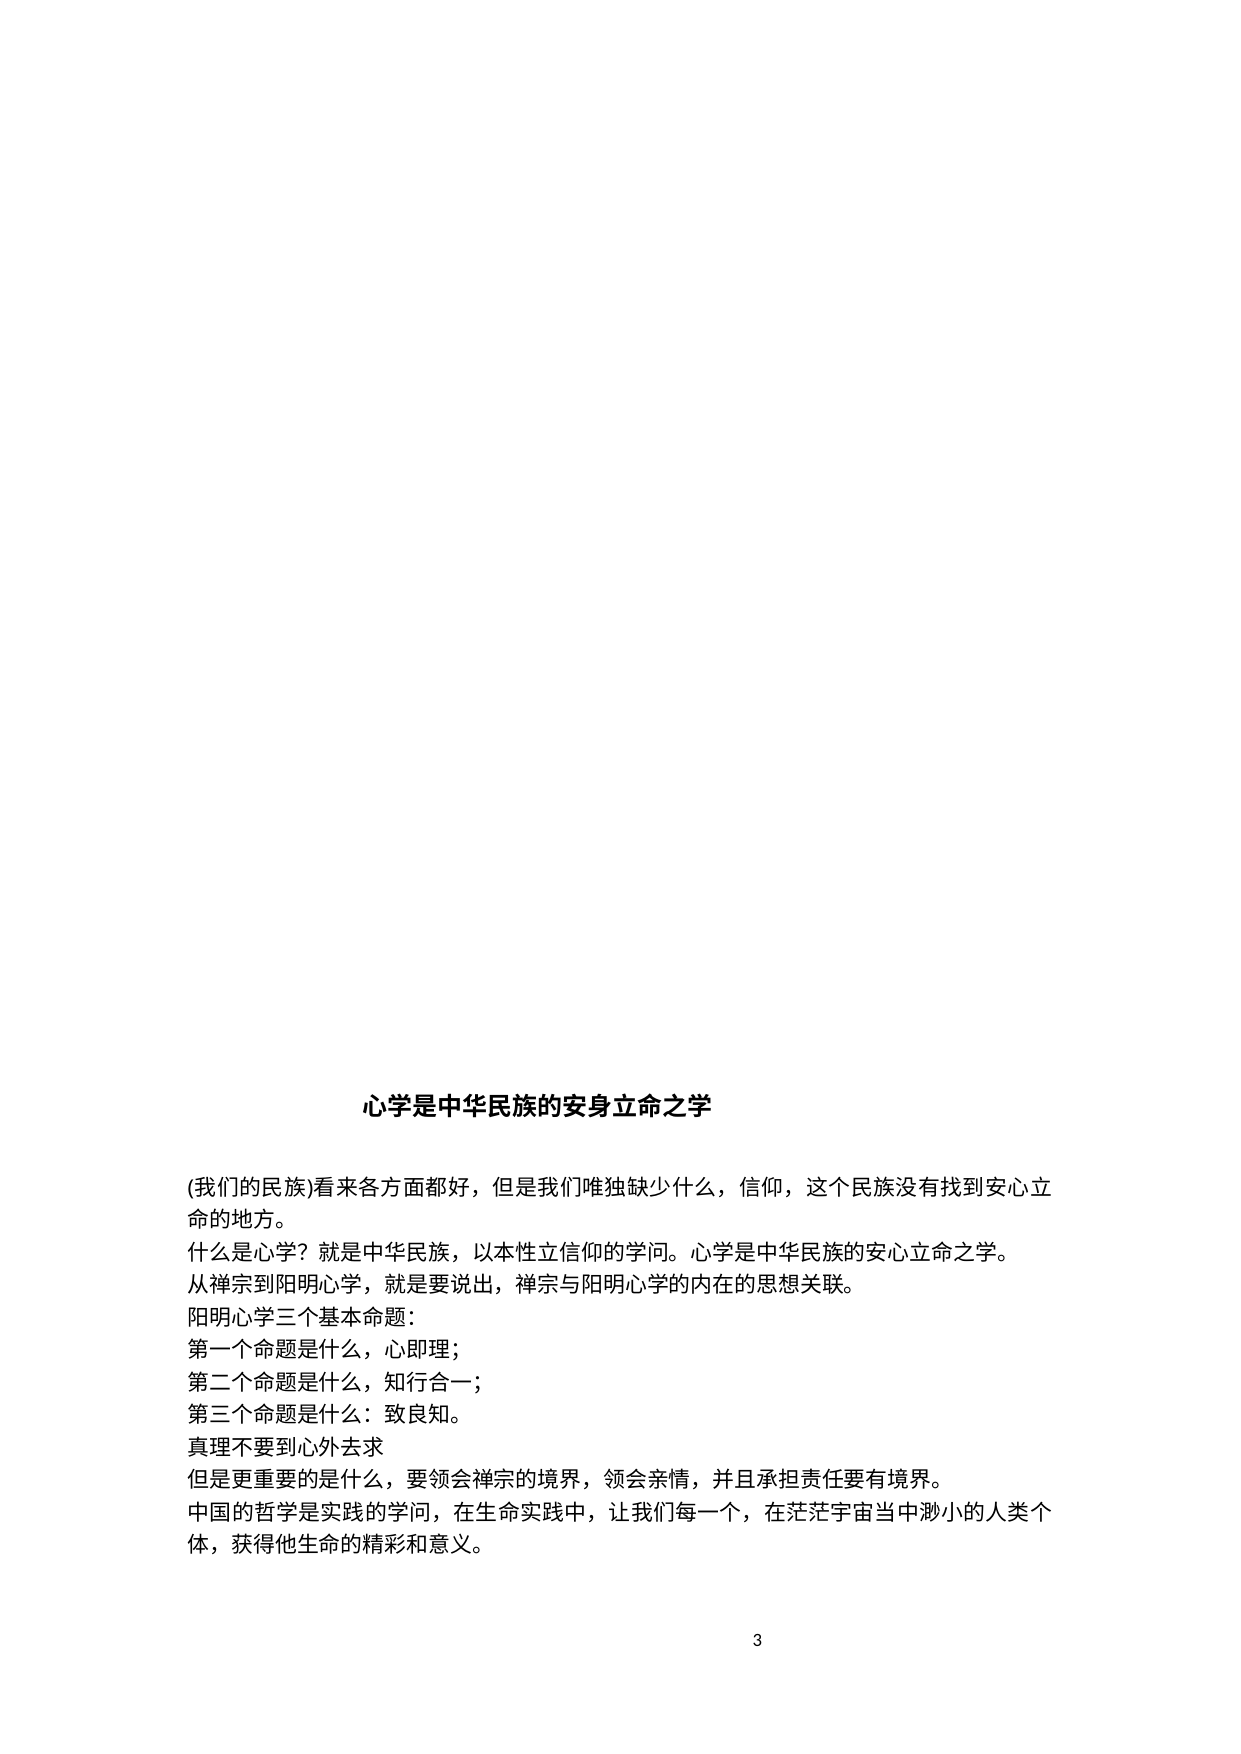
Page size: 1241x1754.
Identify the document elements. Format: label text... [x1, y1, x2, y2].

text 但是更重要的是什么，要领会禅宗的境界，领会亲情，并且承担责任要有境界。 [187, 1462, 1053, 1494]
text 心学是中华民族的安身立命之学 [187, 1072, 1053, 1137]
text 什么是心学？就是中华民族，以本性立信仰的学问。心学是中华民族的安心立命之学。 [187, 1234, 1053, 1267]
text (我们的民族)看来各方面都好，但是我们唯独缺少什么，信仰，这个民族没有找到安心立命的地方。 [187, 1169, 1053, 1234]
text 中国的哲学是实践的学问，在生命实践中，让我们每一个，在茫茫宇宙当中渺小的人类个体，获得他生命的精彩和意义。 [187, 1494, 1053, 1559]
text 第三个命题是什么：致良知。 [187, 1397, 1053, 1429]
text 从禅宗到阳明心学，就是要说出，禅宗与阳明心学的内在的思想关联。 [187, 1267, 1053, 1299]
text 第一个命题是什么，心即理； [187, 1332, 1053, 1364]
text 阳明心学三个基本命题： [187, 1299, 1053, 1332]
text 第二个命题是什么，知行合一； [187, 1364, 1053, 1397]
text 真理不要到心外去求 [187, 1429, 1053, 1462]
